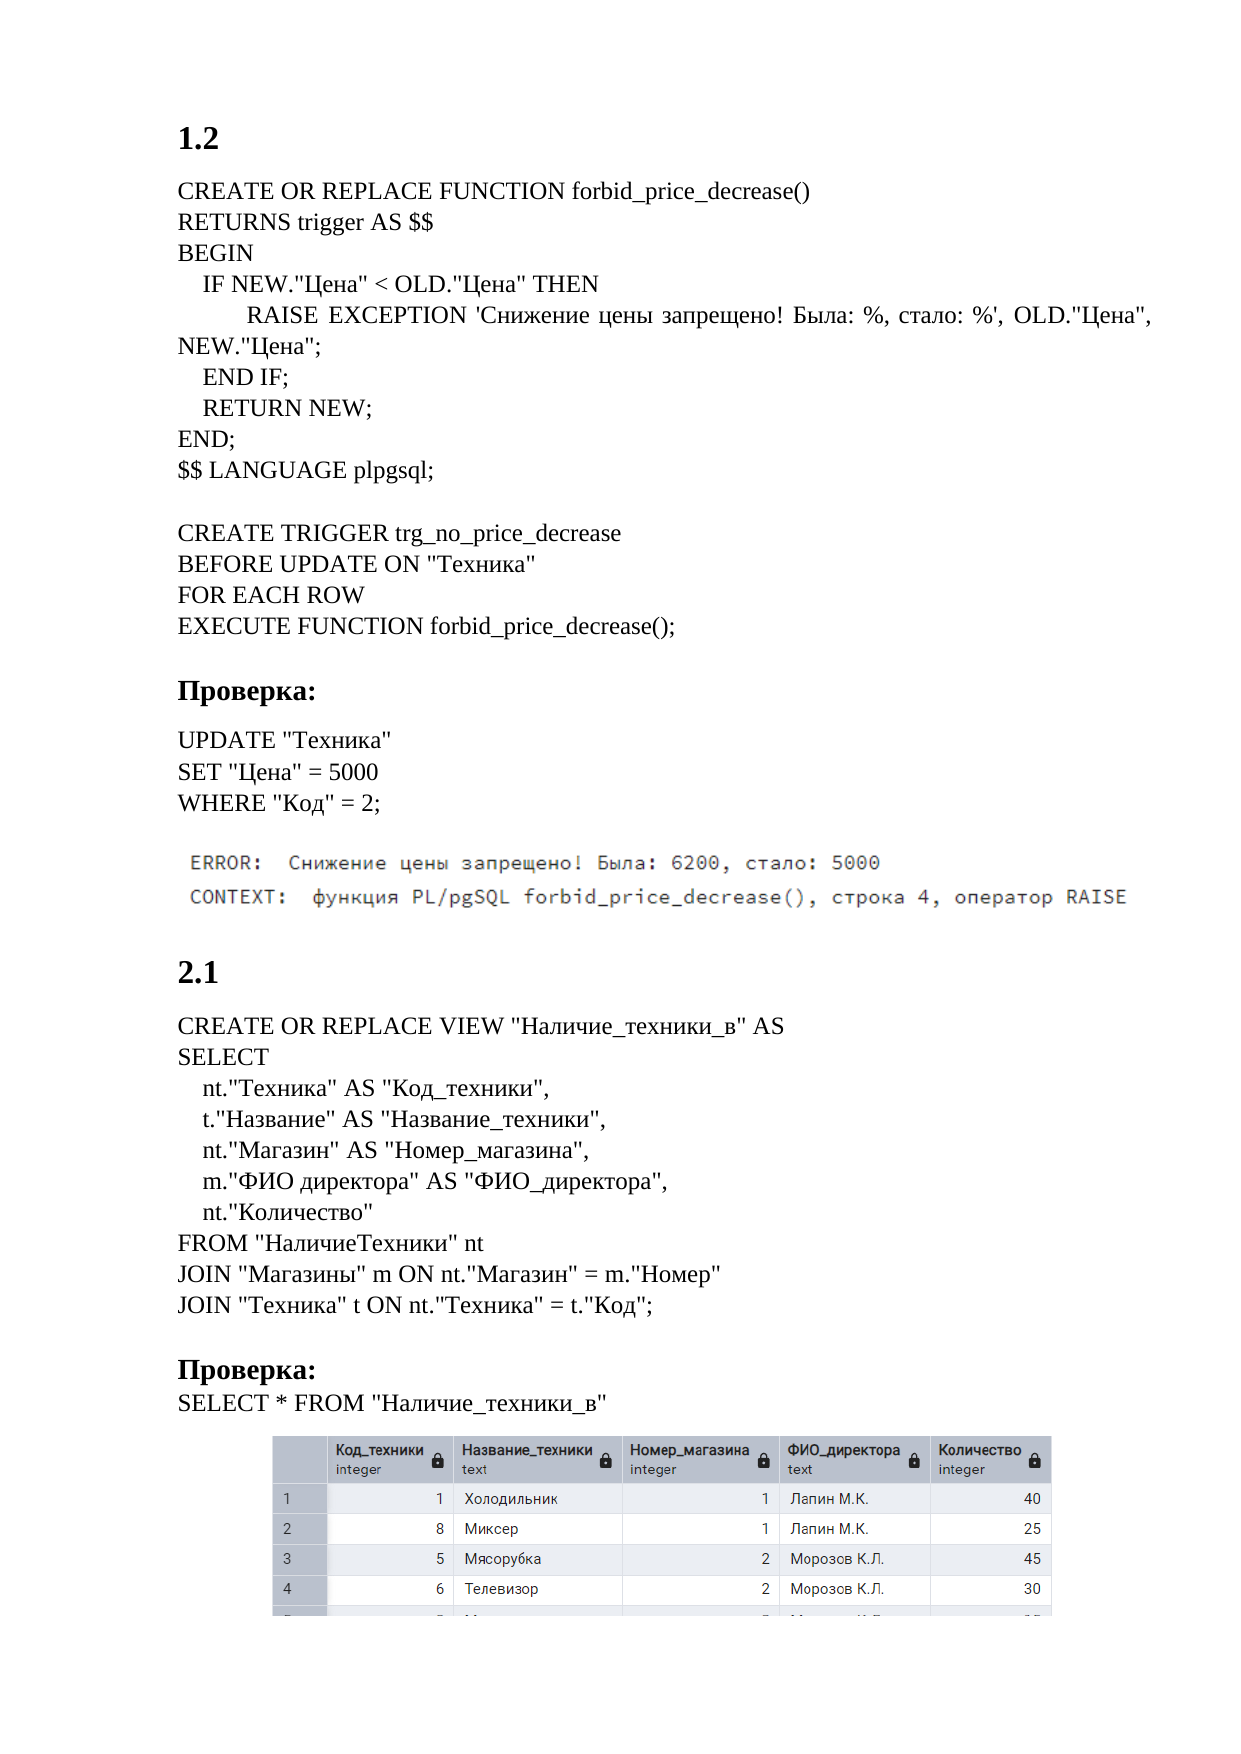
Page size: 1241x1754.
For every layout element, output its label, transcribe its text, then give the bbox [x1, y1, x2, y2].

text FROM "НаличиеТехники" nt [177, 1228, 1152, 1257]
text FOR EACH ROW [177, 580, 1152, 608]
text RETURN NEW; [177, 393, 1152, 422]
text 1.2 [177, 118, 1152, 156]
text Проверка: [177, 673, 1152, 706]
text $$ LANGUAGE plpgsql; [177, 456, 1152, 484]
text RETURNS trigger AS $$ [177, 207, 1152, 236]
text nt."Техника" AS "Код_техники", [177, 1073, 1152, 1102]
text BEFORE UPDATE ON "Техника" [177, 549, 1152, 577]
text nt."Количество" [177, 1197, 1152, 1226]
text CREATE OR REPLACE VIEW "Наличие_техники_в" AS [177, 1011, 1152, 1039]
text END IF; [177, 362, 1152, 391]
text WHERE "Код" = 2; [177, 788, 1152, 816]
text RAISE EXCEPTION 'Снижение цены запрещено! Была: %, стало: %', OLD."Цена", NEW."Цена"; [177, 300, 1152, 360]
text UPDATE "Техника" [177, 726, 1152, 754]
text Проверка: [177, 1352, 1152, 1386]
text IF NEW."Цена" < OLD."Цена" THEN [177, 269, 1152, 298]
text BEGIN [177, 238, 1152, 267]
text nt."Магазин" AS "Номер_магазина", [177, 1135, 1152, 1164]
text t."Название" AS "Название_техники", [177, 1104, 1152, 1133]
text CREATE TRIGGER trg_no_price_decrease [177, 518, 1152, 546]
text JOIN "Техника" t ON nt."Техника" = t."Код"; [177, 1290, 1152, 1319]
text 2.1 [177, 953, 1152, 991]
text m."ФИО директора" AS "ФИО_директора", [177, 1166, 1152, 1195]
text CREATE OR REPLACE FUNCTION forbid_price_decrease() [177, 176, 1152, 205]
picture [270, 1436, 1059, 1616]
text JOIN "Магазины" m ON nt."Магазин" = m."Номер" [177, 1259, 1152, 1288]
text EXECUTE FUNCTION forbid_price_decrease(); [177, 611, 1152, 639]
text END; [177, 424, 1152, 453]
text SET "Цена" = 5000 [177, 757, 1152, 785]
text SELECT * FROM "Наличие_техники_в" [177, 1388, 1152, 1417]
picture [177, 849, 1152, 920]
text SELECT [177, 1042, 1152, 1071]
